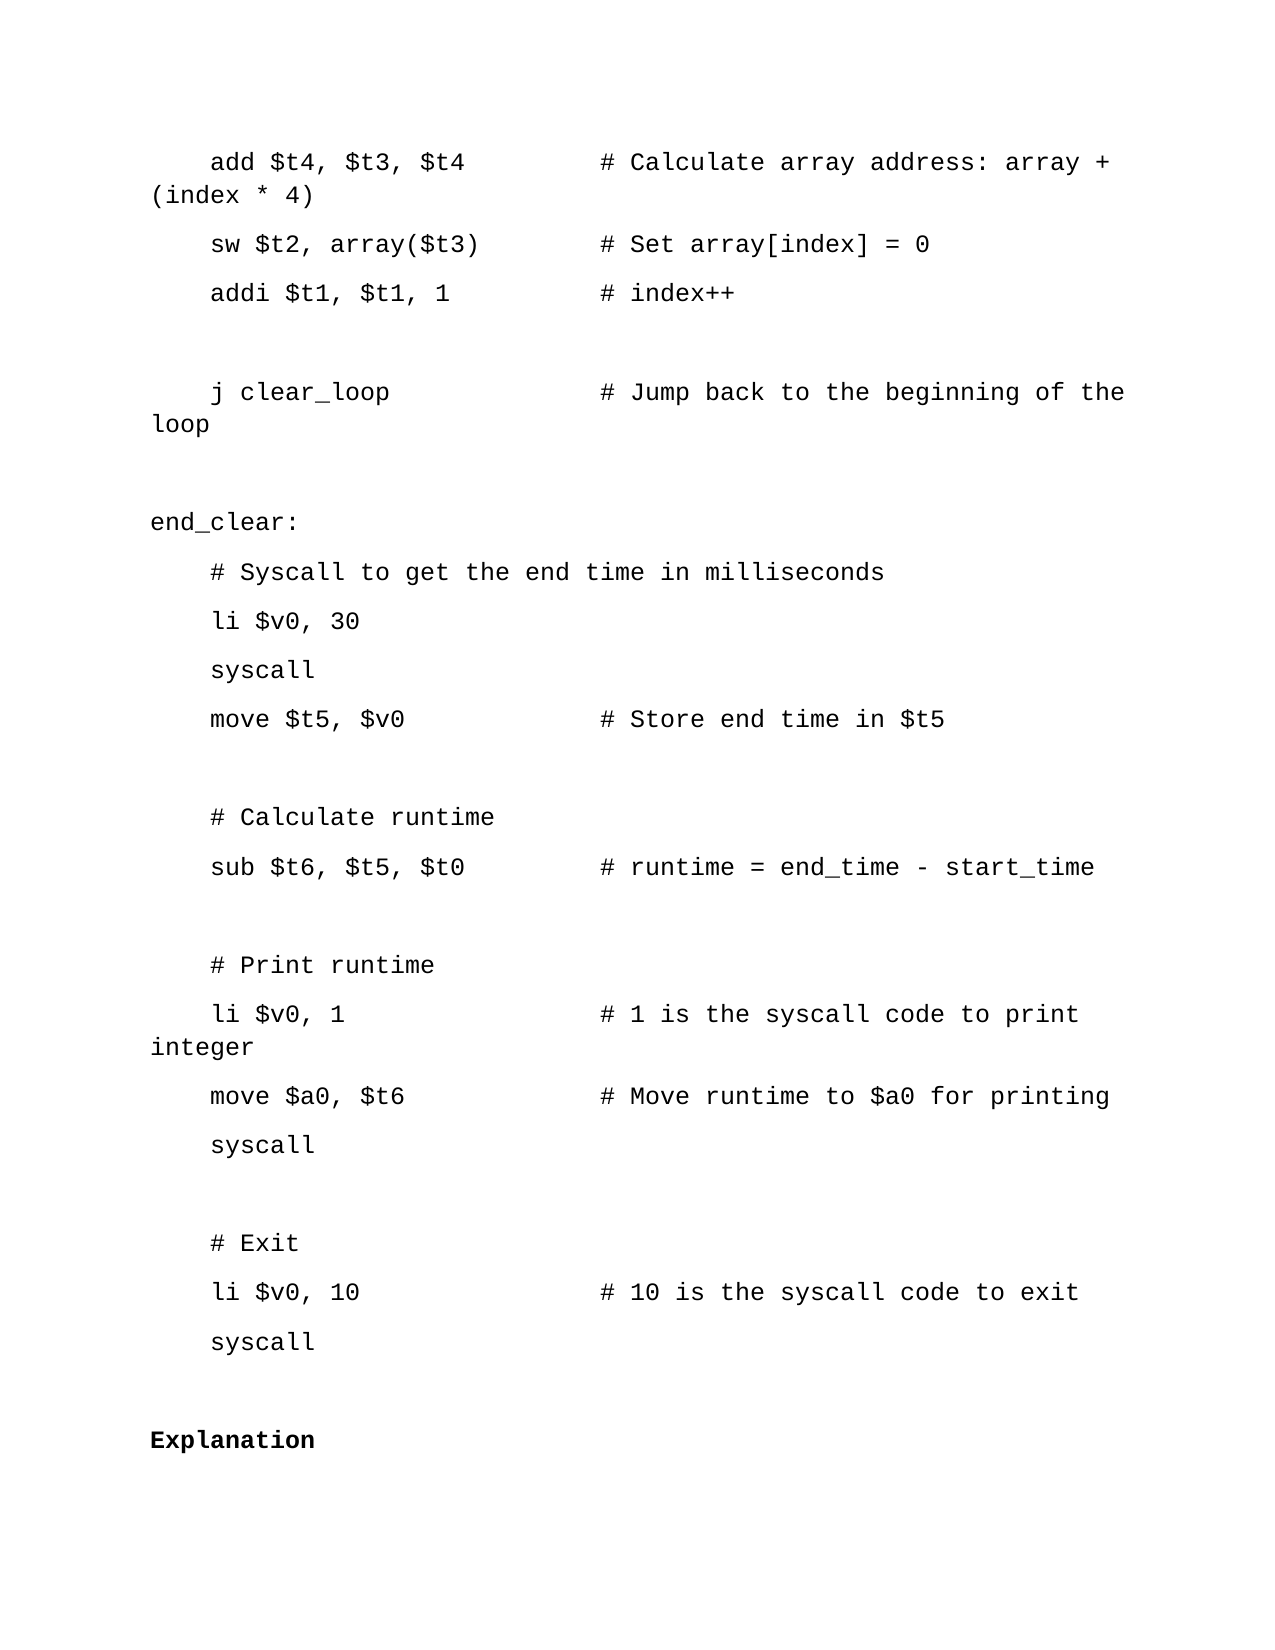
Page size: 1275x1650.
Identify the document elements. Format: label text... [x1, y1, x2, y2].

text addi $t1, $t1, 1 # index++ [150, 281, 1125, 309]
text j clear_loop # Jump back to the beginning of the loop [150, 379, 1125, 440]
text # Calculate runtime [150, 805, 1125, 833]
text move $a0, $t6 # Move runtime to $a0 for printing [150, 1083, 1125, 1112]
text li $v0, 10 # 10 is the syscall code to exit [150, 1280, 1125, 1308]
text end_clear: [150, 510, 1125, 538]
text Explanation [150, 1427, 1125, 1456]
text # Syscall to get the end time in milliseconds [150, 559, 1125, 587]
text li $v0, 30 [150, 608, 1125, 637]
text syscall [150, 1329, 1125, 1357]
text syscall [150, 1132, 1125, 1161]
text move $t5, $v0 # Store end time in $t5 [150, 707, 1125, 735]
text # Exit [150, 1231, 1125, 1259]
text # Print runtime [150, 952, 1125, 981]
text sw $t2, array($t3) # Set array[index] = 0 [150, 232, 1125, 260]
text sub $t6, $t5, $t0 # runtime = end_time - start_time [150, 854, 1125, 882]
text add $t4, $t3, $t4 # Calculate array address: array + (index * 4) [150, 150, 1125, 211]
text li $v0, 1 # 1 is the syscall code to print integer [150, 1002, 1125, 1062]
text syscall [150, 657, 1125, 686]
